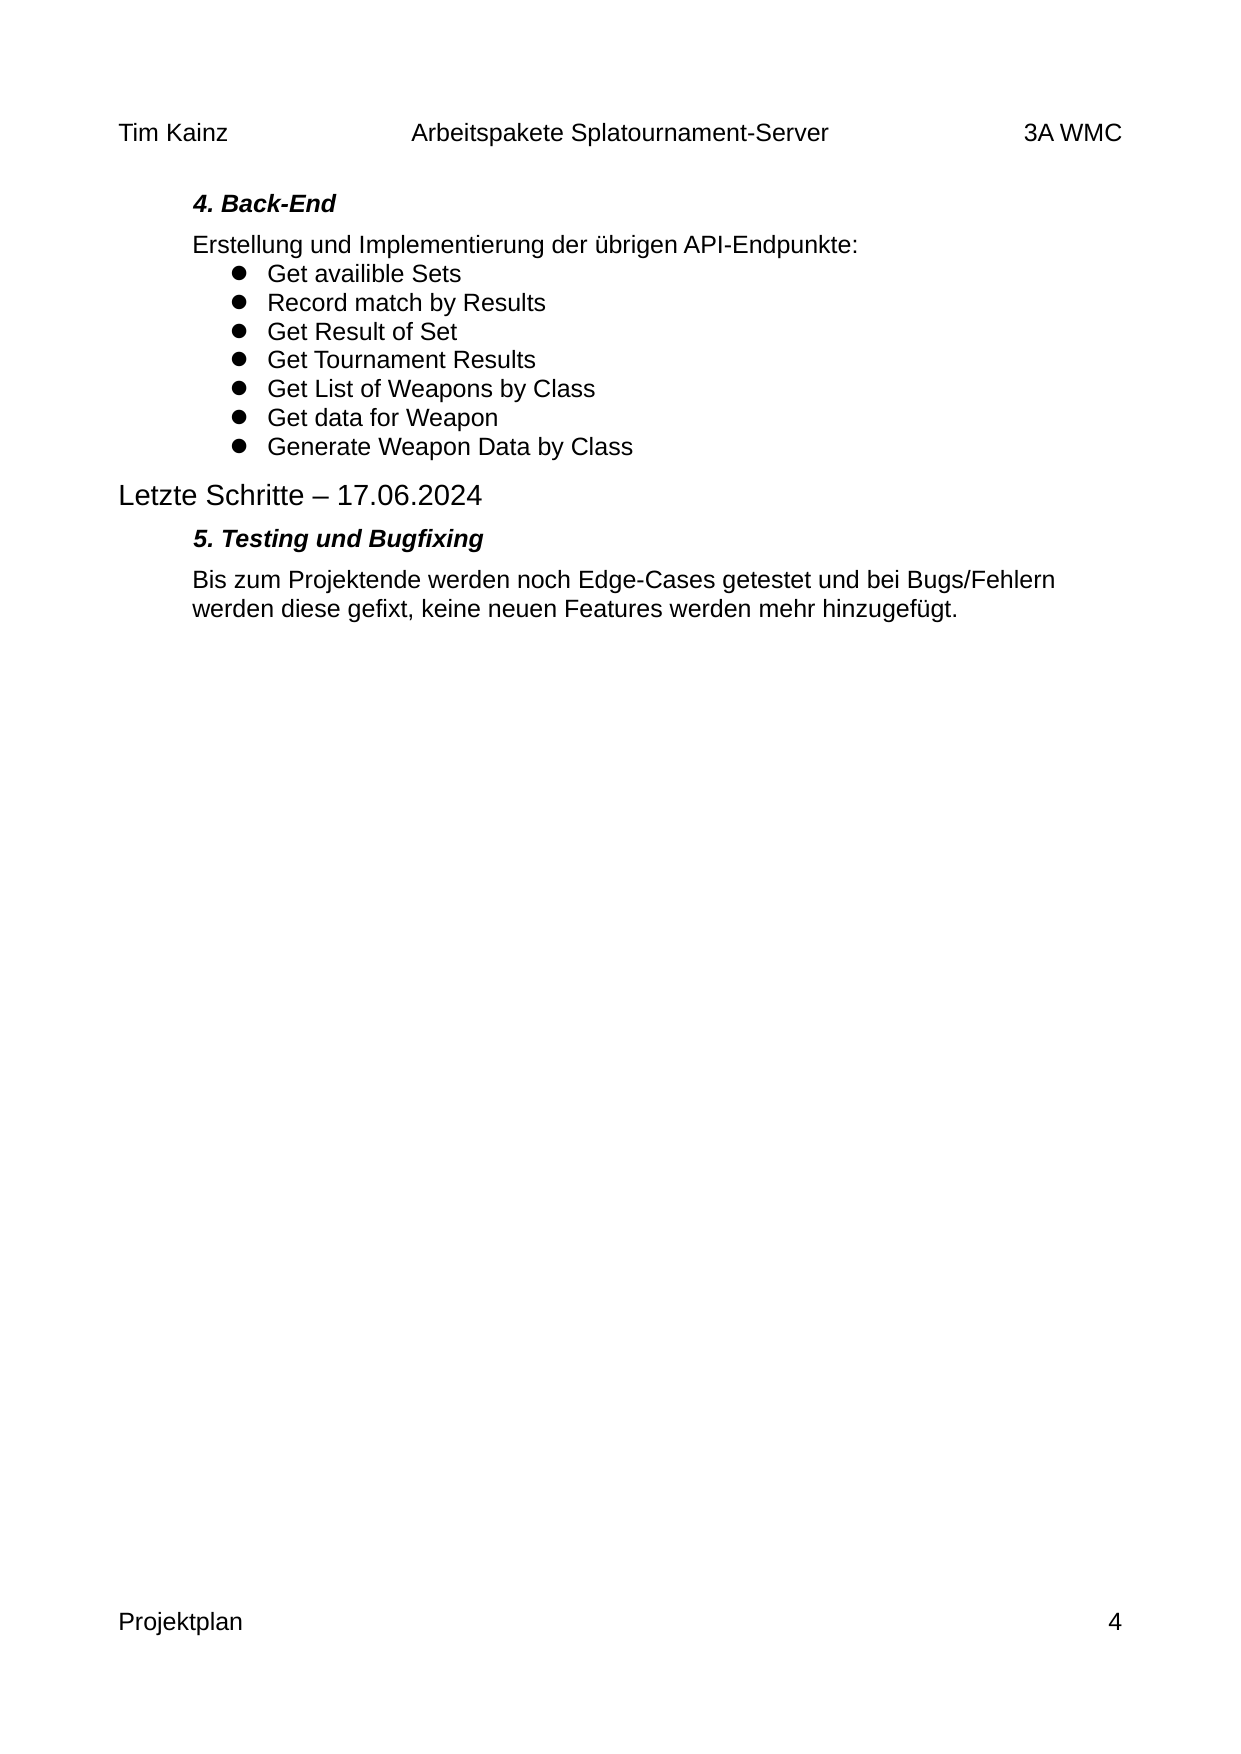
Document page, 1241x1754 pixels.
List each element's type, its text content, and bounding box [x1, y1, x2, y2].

text Erstellung und Implementierung der übrigen API-Endpunkte: [118, 230, 1122, 259]
subtitle 5. Testing und Bugfixing [193, 523, 1122, 552]
subtitle 4. Back-End [193, 189, 1122, 218]
list Get Tournament Results [229, 345, 1122, 374]
subtitle Letzte Schritte – 17.06.2024 [118, 477, 1122, 511]
list Generate Weapon Data by Class [229, 432, 1122, 461]
list Get data for Weapon [229, 403, 1122, 432]
list Get availible Sets [229, 259, 1122, 288]
list Get List of Weapons by Class [229, 374, 1122, 403]
list Get Result of Set [229, 317, 1122, 345]
text Bis zum Projektende werden noch Edge-Cases getestet und bei Bugs/Fehlern werden diese gefixt, keine neuen Features werden mehr hinzugefügt. [118, 565, 1122, 622]
list Record match by Results [229, 288, 1122, 317]
